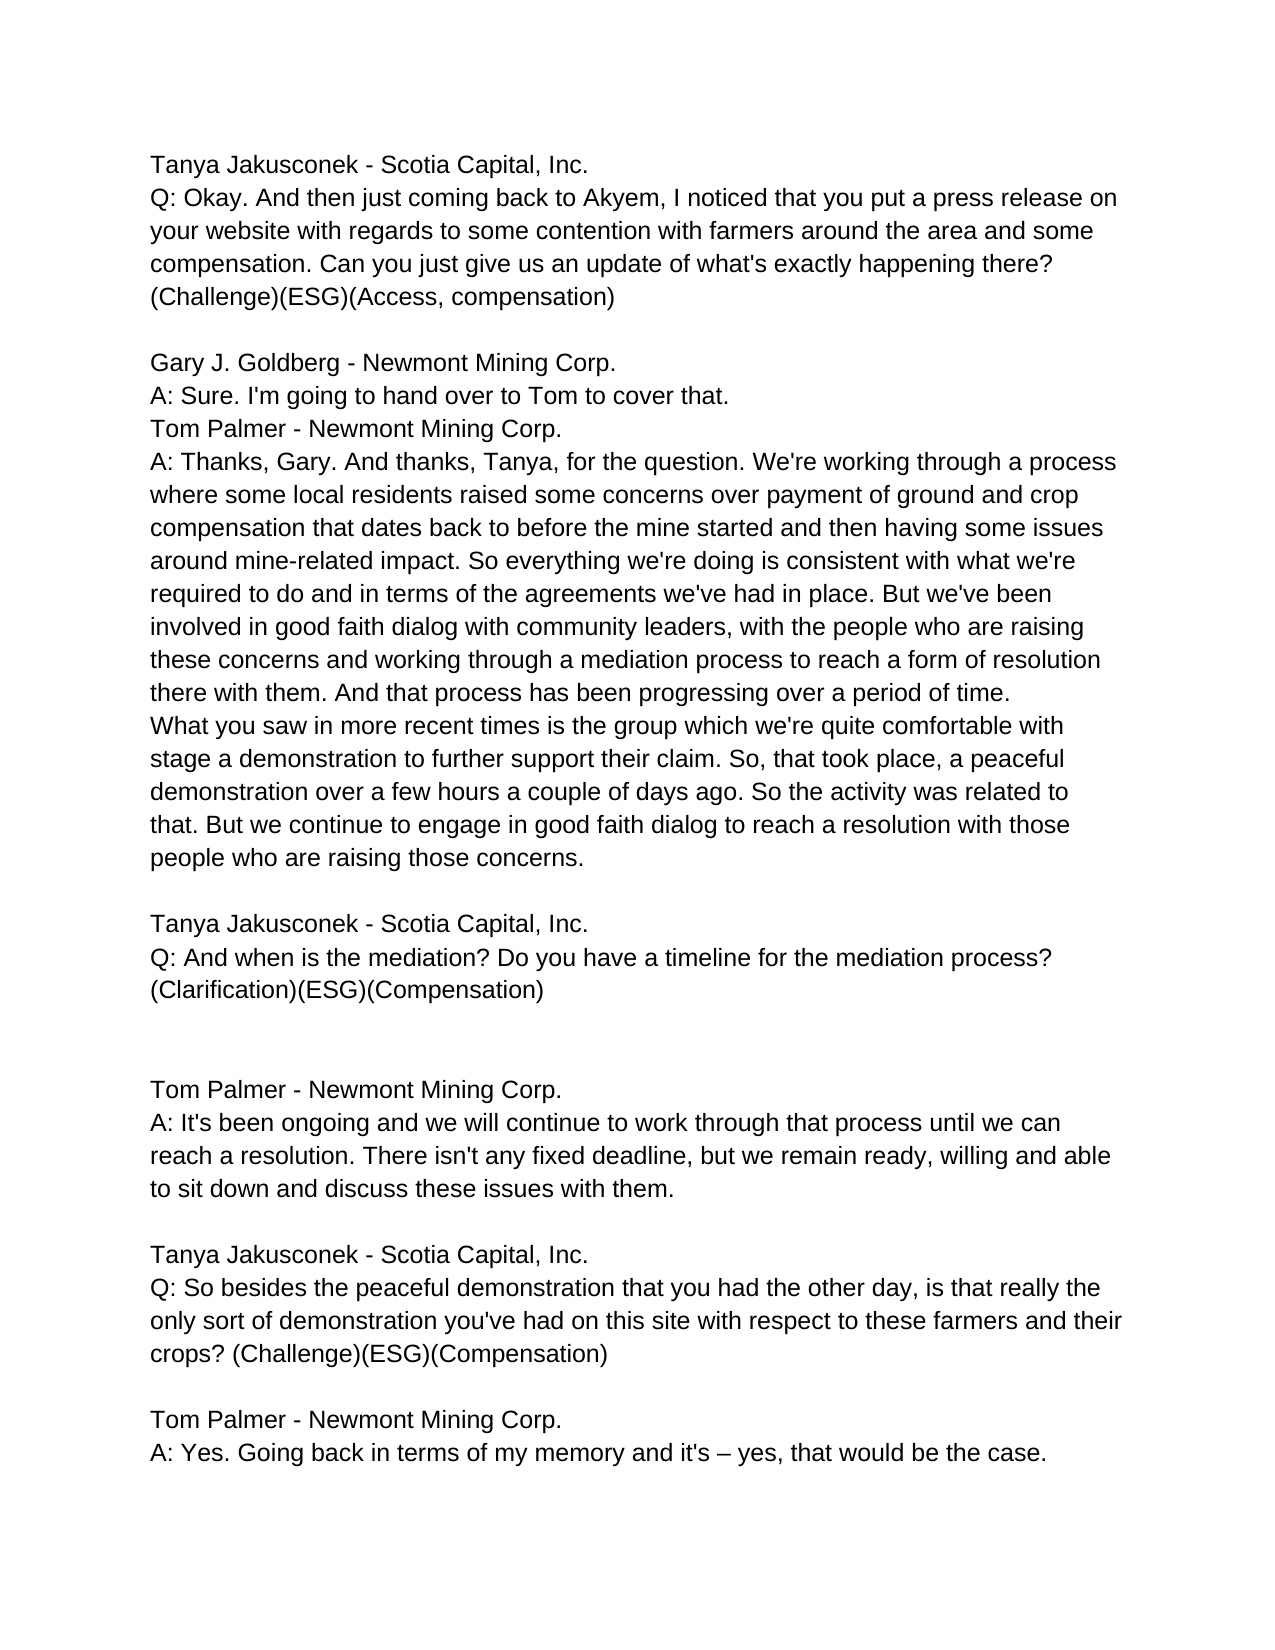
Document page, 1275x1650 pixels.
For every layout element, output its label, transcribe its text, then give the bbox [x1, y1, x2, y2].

text Tom Palmer - Newmont Mining Corp. [150, 1405, 1125, 1433]
text Q: And when is the mediation? Do you have a timeline for the mediation process? (Clarification)(ESG)(Compensation) [150, 942, 1125, 1004]
text Tanya Jakusconek - Scotia Capital, Inc. [150, 150, 1125, 179]
text Tom Palmer - Newmont Mining Corp. [150, 1074, 1125, 1103]
text Q: So besides the peaceful demonstration that you had the other day, is that really the only sort of demonstration you've had on this site with respect to these farmers and their crops? (Challenge)(ESG)(Compensation) [150, 1273, 1125, 1367]
text Tom Palmer - Newmont Mining Corp. [150, 414, 1125, 443]
text A: Sure. I'm going to hand over to Tom to cover that. [150, 381, 1125, 410]
text A: Yes. Going back in terms of my memory and it's – yes, that would be the case. [150, 1438, 1125, 1467]
text Tanya Jakusconek - Scotia Capital, Inc. [150, 1240, 1125, 1268]
text Tanya Jakusconek - Scotia Capital, Inc. [150, 909, 1125, 938]
text A: Thanks, Gary. And thanks, Tanya, for the question. We're working through a process where some local residents raised some concerns over payment of ground and crop compensation that dates back to before the mine started and then having some issues around mine-related impact. So everything we're doing is consistent with what we're required to do and in terms of the agreements we've had in place. But we've been involved in good faith dialog with community leaders, with the people who are raising these concerns and working through a mediation process to reach a form of resolution there with them. And that process has been progressing over a period of time. [150, 447, 1125, 707]
text A: It's been ongoing and we will continue to work through that process until we can reach a resolution. There isn't any fixed deadline, but we remain ready, willing and able to sit down and discuss these issues with them. [150, 1108, 1125, 1202]
text What you saw in more recent times is the group which we're quite comfortable with stage a demonstration to further support their claim. So, that took place, a peaceful demonstration over a few hours a couple of days ago. So the activity was related to that. But we continue to engage in good faith dialog to reach a resolution with those people who are raising those concerns. [150, 711, 1125, 872]
text Q: Okay. And then just coming back to Akyem, I noticed that you put a press release on your website with regards to some contention with farmers around the area and some compensation. Can you just give us an update of what's exactly happening there? (Challenge)(ESG)(Access, compensation) [150, 183, 1125, 311]
text Gary J. Goldberg - Newmont Mining Corp. [150, 348, 1125, 377]
